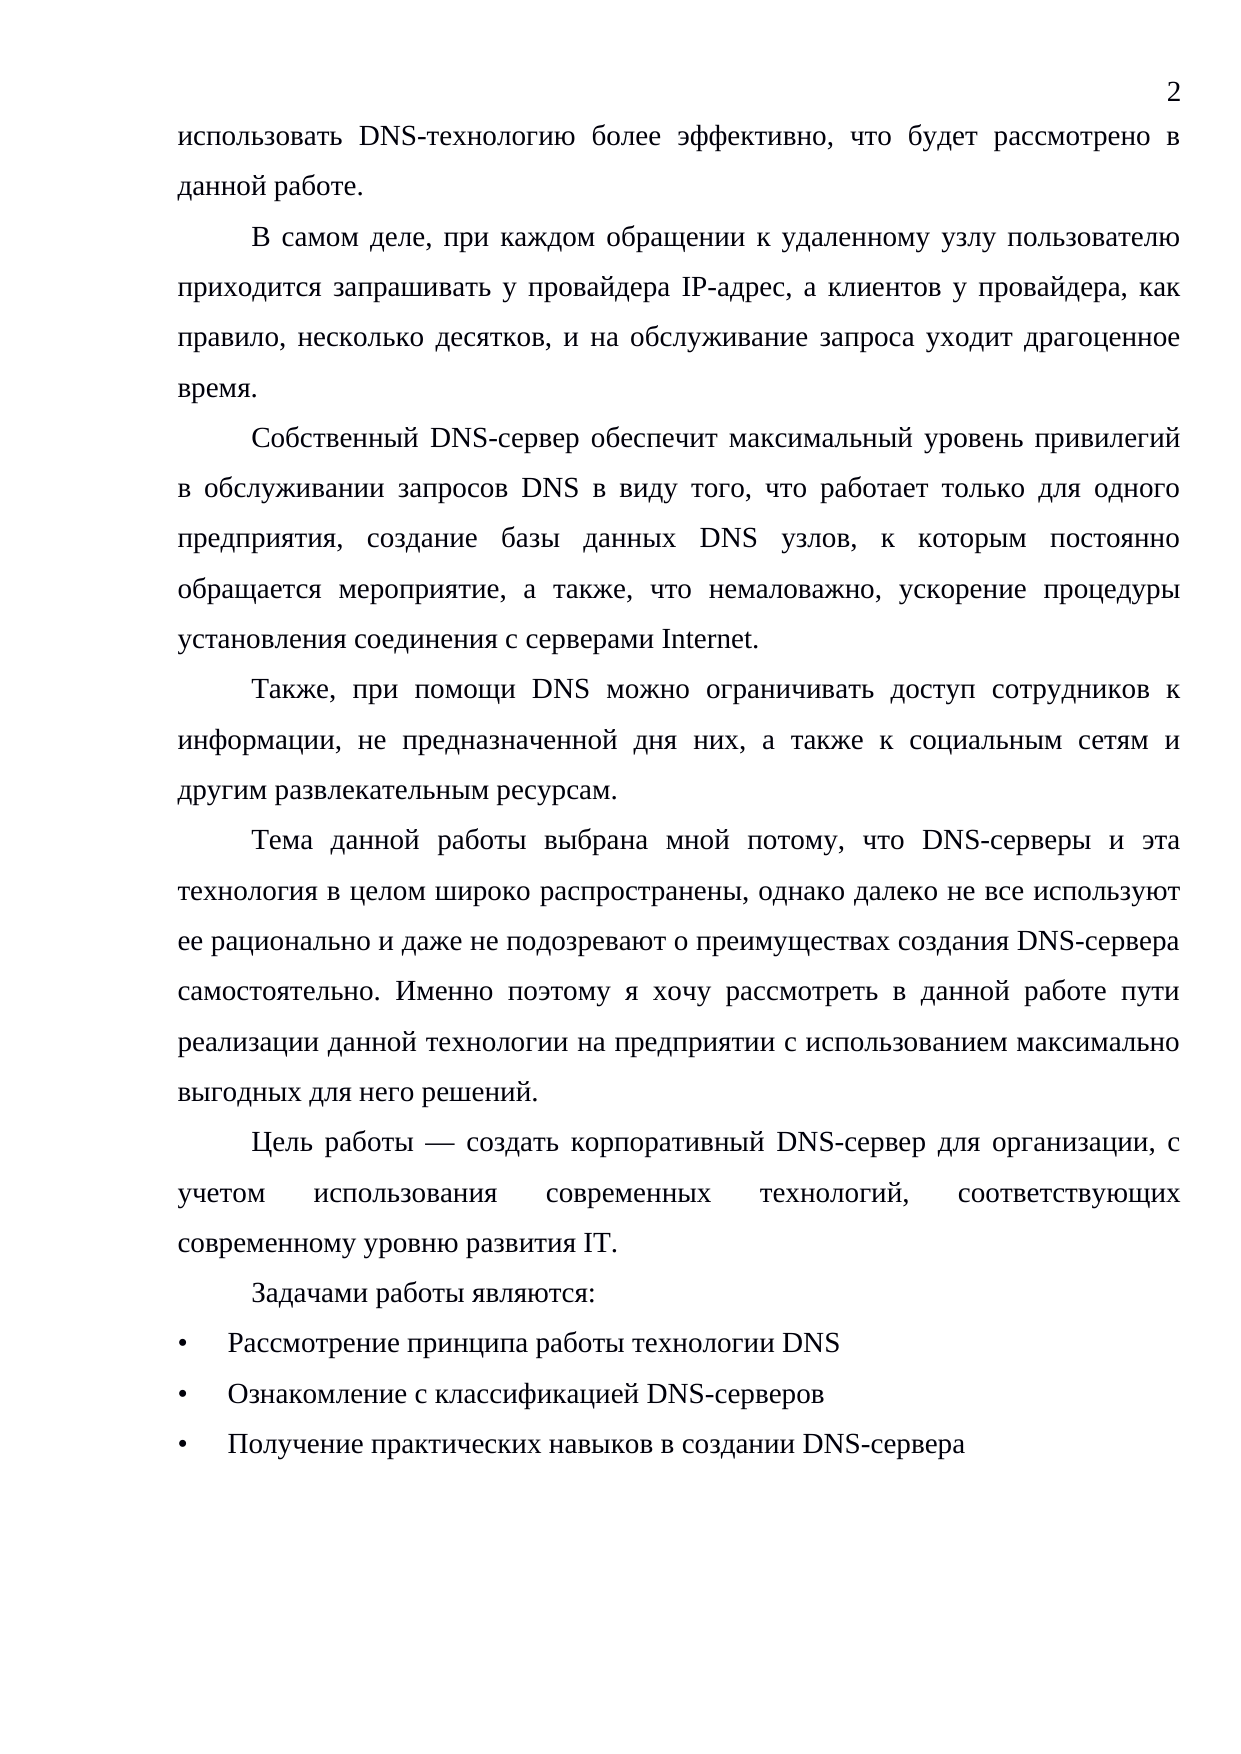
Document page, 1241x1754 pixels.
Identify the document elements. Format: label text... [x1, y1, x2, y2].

text Собственный DNS-сервер обеспечит максимальный уровень привилегий в обслуживании запросов DNS в виду того, что работает только для одного предприятия, создание базы данных DNS узлов, к которым постоянно обращается мероприятие, а также, что немаловажно, ускорение процедуры установления соединения с серверами Internet. [177, 420, 1181, 655]
list Ознакомление с классификацией DNS-серверов [177, 1376, 1181, 1409]
list Рассмотрение принципа работы технологии DNS [177, 1326, 1181, 1359]
list Получение практических навыков в создании DNS-сервера [177, 1426, 1181, 1460]
text Задачами работы являются: [177, 1275, 1181, 1309]
text В самом деле, при каждом обращении к удаленному узлу пользователю приходится запрашивать у провайдера IP-адрес, а клиентов у провайдера, как правило, несколько десятков, и на обслуживание запроса уходит драгоценное время. [177, 219, 1181, 403]
text Тема данной работы выбрана мной потому, что DNS-серверы и эта технология в целом широко распространены, однако далеко не все используют ее рационально и даже не подозревают о преимуществах создания DNS-сервера самостоятельно. Именно поэтому я хочу рассмотреть в данной работе пути реализации данной технологии на предприятии с использованием максимально выгодных для него решений. [177, 822, 1181, 1108]
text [177, 118, 1181, 202]
text Цель работы — создать корпоративный DNS-сервер для организации, с учетом использования современных технологий, соответствующих современному уровню развития IT. [177, 1124, 1181, 1258]
text Также, при помощи DNS можно ограничивать доступ сотрудников к информации, не предназначенной дня них, а также к социальным сетям и другим развлекательным ресурсам. [177, 672, 1181, 806]
